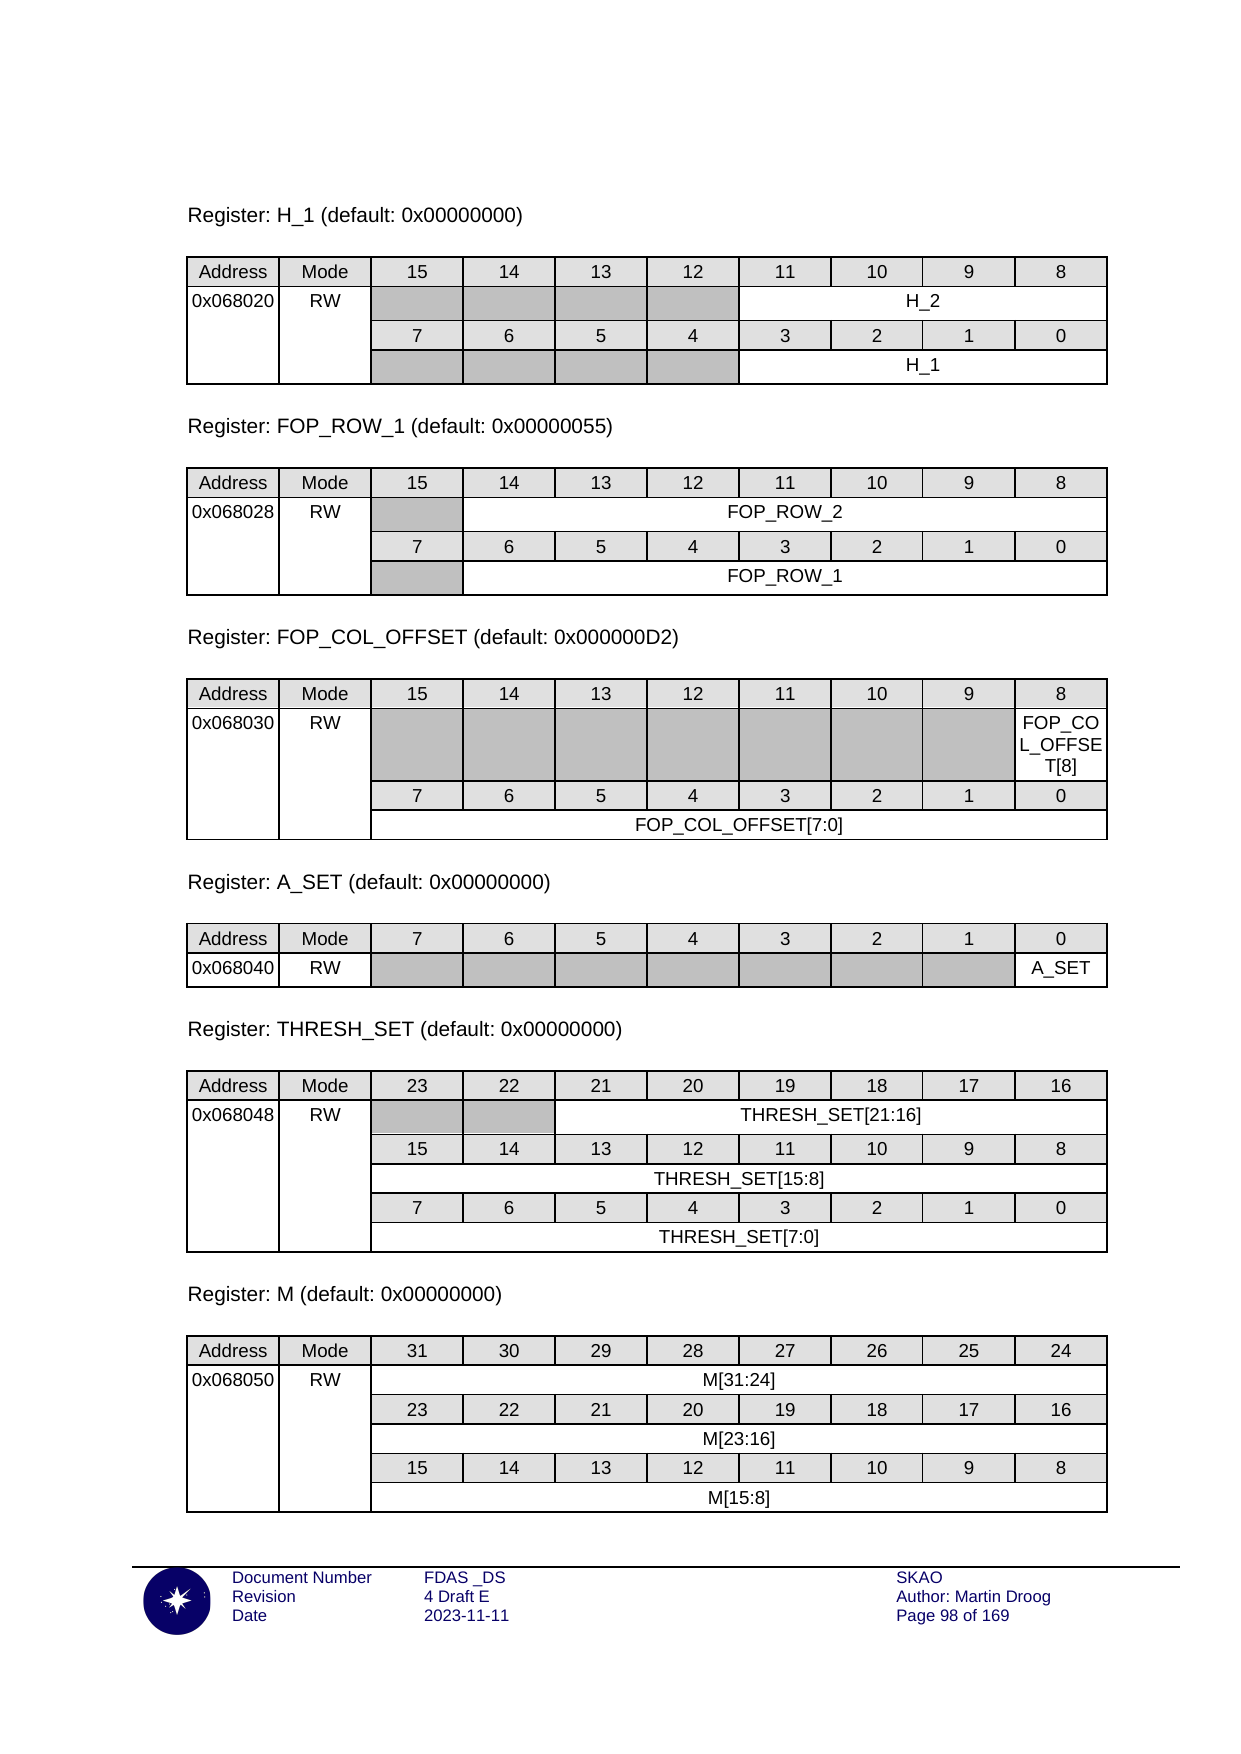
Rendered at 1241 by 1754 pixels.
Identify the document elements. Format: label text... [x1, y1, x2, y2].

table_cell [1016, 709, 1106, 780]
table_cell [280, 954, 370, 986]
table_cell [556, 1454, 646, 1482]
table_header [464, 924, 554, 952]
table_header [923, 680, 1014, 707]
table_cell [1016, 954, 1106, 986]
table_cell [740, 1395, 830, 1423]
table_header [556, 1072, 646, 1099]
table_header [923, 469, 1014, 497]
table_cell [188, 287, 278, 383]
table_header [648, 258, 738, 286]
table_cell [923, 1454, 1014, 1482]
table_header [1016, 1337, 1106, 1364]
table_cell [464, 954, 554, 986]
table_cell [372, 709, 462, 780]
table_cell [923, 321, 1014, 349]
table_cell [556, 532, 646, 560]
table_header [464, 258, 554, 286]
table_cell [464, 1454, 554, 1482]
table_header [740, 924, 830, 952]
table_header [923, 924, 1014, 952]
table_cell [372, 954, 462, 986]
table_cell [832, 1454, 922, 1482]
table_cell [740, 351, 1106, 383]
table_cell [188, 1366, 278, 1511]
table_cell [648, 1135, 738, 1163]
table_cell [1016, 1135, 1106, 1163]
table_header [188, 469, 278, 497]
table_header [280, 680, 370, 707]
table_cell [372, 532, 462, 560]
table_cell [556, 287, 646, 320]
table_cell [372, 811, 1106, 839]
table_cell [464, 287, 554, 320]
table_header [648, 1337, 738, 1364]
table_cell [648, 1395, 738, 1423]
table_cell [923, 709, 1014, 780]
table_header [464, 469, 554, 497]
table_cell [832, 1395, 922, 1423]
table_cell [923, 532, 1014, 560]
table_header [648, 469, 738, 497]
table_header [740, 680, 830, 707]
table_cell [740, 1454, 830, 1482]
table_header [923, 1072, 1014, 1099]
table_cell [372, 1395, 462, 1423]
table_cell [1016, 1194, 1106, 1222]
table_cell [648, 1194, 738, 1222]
text Register: H_1 (default: 0x00000000) [187, 203, 1107, 227]
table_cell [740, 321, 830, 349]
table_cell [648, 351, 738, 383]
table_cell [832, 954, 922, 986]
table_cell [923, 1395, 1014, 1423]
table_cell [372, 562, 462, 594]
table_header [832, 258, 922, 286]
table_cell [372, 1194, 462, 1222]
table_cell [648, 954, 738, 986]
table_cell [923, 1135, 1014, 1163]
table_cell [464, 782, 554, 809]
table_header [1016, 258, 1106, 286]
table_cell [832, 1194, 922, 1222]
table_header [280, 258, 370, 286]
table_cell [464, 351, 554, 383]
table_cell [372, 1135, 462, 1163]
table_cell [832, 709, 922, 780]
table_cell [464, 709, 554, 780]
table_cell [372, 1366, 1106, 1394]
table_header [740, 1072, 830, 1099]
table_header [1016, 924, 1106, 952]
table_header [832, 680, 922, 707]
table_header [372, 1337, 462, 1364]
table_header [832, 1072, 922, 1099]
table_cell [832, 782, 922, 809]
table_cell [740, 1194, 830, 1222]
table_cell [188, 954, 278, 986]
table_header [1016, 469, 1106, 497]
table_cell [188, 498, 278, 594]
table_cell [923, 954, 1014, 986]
text Register: FOP_ROW_1 (default: 0x00000055) [187, 414, 1107, 438]
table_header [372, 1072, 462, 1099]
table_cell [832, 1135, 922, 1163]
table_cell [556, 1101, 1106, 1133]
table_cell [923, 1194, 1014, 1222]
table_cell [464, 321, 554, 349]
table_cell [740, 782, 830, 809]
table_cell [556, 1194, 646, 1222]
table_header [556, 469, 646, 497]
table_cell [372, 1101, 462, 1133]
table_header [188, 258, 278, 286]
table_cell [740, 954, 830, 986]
text Register: M (default: 0x00000000) [187, 1282, 1107, 1306]
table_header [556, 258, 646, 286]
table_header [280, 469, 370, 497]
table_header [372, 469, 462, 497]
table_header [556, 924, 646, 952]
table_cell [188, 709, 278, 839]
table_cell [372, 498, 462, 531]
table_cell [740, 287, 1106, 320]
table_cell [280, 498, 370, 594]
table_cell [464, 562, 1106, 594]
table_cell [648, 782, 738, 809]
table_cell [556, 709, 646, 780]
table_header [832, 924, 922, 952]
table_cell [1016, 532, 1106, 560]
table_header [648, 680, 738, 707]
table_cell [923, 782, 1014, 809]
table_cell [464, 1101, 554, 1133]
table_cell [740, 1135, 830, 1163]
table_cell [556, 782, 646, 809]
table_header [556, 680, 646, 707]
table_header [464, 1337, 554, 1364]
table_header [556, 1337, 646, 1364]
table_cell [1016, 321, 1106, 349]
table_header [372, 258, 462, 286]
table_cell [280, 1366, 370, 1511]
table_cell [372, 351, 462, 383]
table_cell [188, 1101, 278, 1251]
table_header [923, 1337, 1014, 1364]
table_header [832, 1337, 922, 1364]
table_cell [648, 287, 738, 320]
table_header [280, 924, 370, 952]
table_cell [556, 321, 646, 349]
text Register: FOP_COL_OFFSET (default: 0x000000D2) [187, 625, 1107, 649]
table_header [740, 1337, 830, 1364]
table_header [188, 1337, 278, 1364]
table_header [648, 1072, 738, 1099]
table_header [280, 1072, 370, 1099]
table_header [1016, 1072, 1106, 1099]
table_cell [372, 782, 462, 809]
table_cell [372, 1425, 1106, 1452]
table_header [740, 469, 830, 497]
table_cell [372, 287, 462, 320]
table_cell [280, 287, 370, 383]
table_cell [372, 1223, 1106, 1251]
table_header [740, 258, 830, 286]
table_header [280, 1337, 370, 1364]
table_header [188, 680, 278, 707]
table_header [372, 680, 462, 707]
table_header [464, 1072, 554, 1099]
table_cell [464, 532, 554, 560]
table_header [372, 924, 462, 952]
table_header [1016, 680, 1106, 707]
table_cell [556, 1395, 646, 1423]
text Register: THRESH_SET (default: 0x00000000) [187, 1017, 1107, 1041]
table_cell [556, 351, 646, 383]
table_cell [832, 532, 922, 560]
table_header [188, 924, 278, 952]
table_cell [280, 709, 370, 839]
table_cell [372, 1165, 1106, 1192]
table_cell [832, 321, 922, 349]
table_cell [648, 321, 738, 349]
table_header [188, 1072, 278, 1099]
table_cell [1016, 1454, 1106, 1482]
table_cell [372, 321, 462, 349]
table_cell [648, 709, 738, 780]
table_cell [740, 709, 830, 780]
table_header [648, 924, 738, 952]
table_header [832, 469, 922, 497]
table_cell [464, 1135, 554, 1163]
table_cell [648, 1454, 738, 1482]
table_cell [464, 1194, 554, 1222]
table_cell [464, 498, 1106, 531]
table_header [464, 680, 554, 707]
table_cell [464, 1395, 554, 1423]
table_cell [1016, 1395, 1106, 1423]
text Register: A_SET (default: 0x00000000) [187, 869, 1107, 893]
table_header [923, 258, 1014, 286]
picture [143, 1567, 211, 1635]
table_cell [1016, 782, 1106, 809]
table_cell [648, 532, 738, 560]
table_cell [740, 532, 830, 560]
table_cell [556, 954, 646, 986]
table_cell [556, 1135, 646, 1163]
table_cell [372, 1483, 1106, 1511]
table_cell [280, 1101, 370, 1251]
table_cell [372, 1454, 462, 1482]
